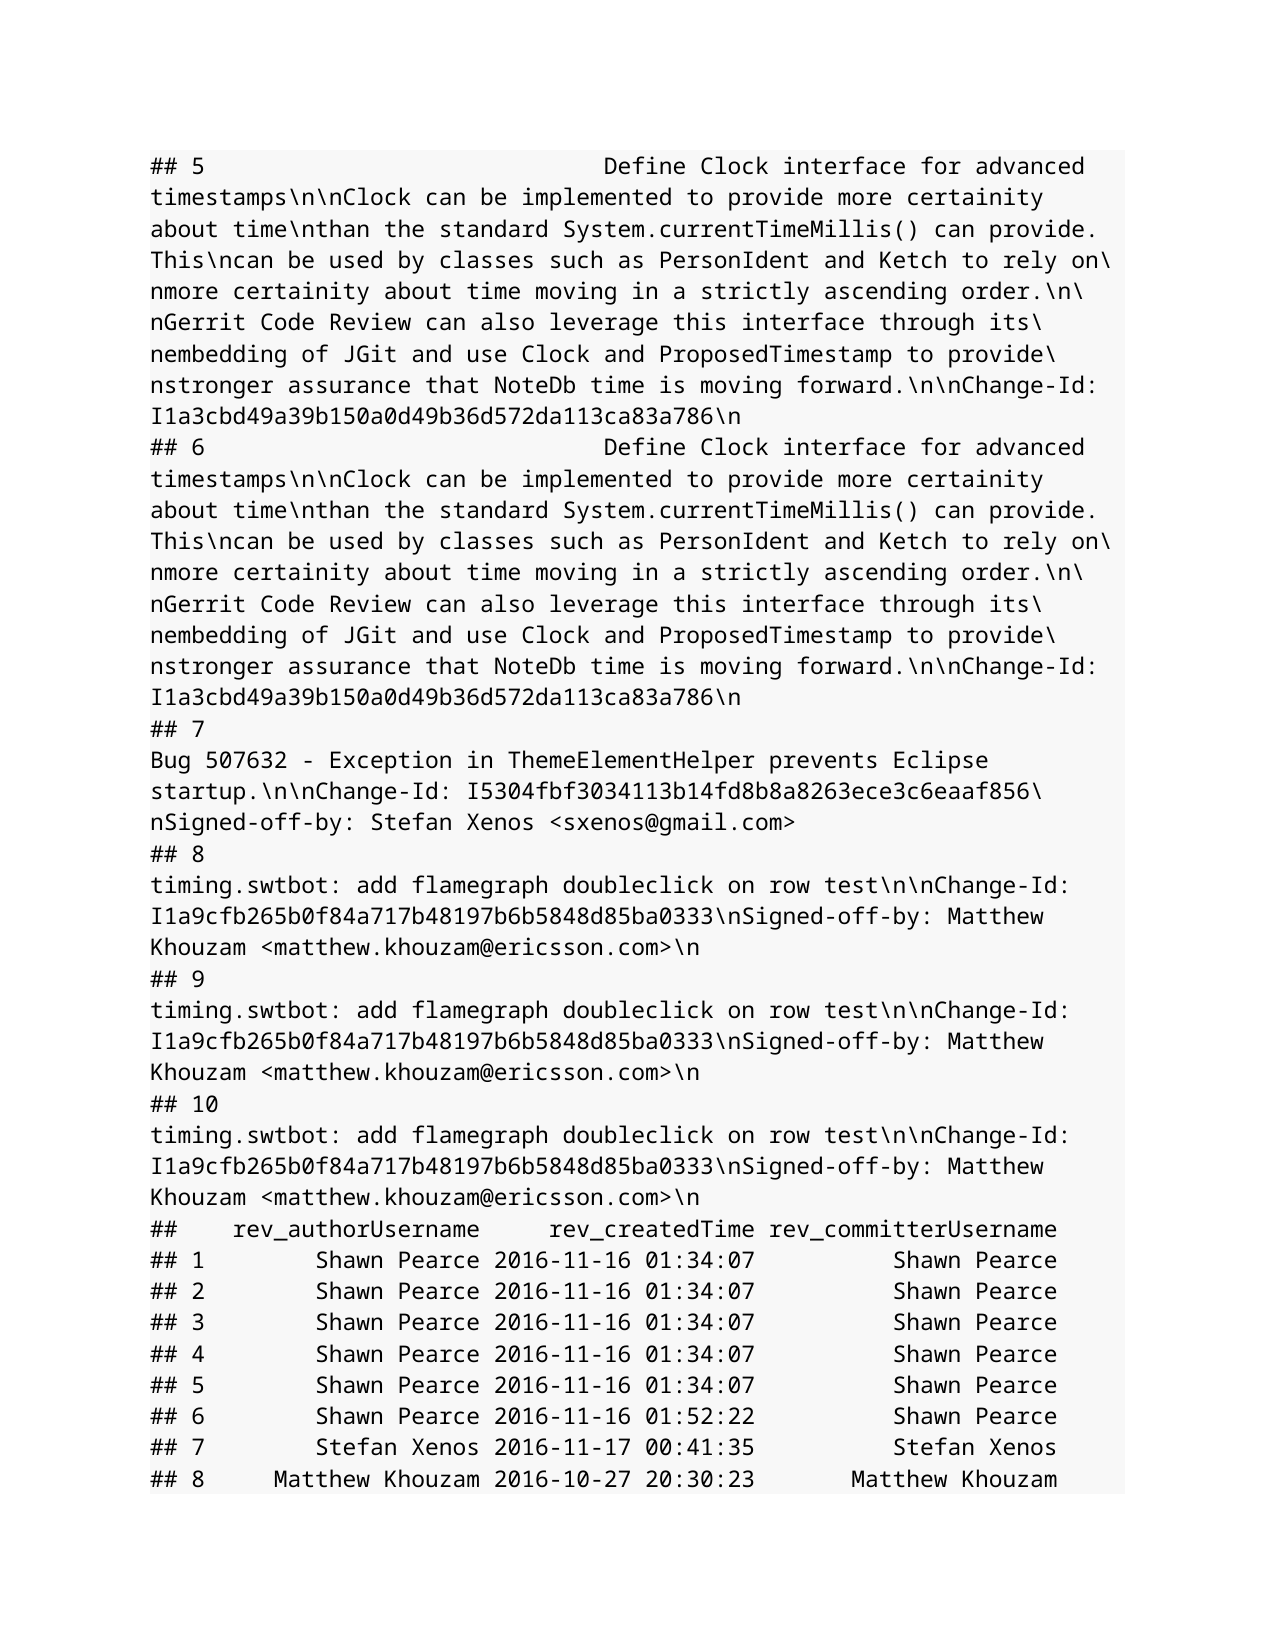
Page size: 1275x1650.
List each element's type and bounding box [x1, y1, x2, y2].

text [150, 150, 1125, 1494]
